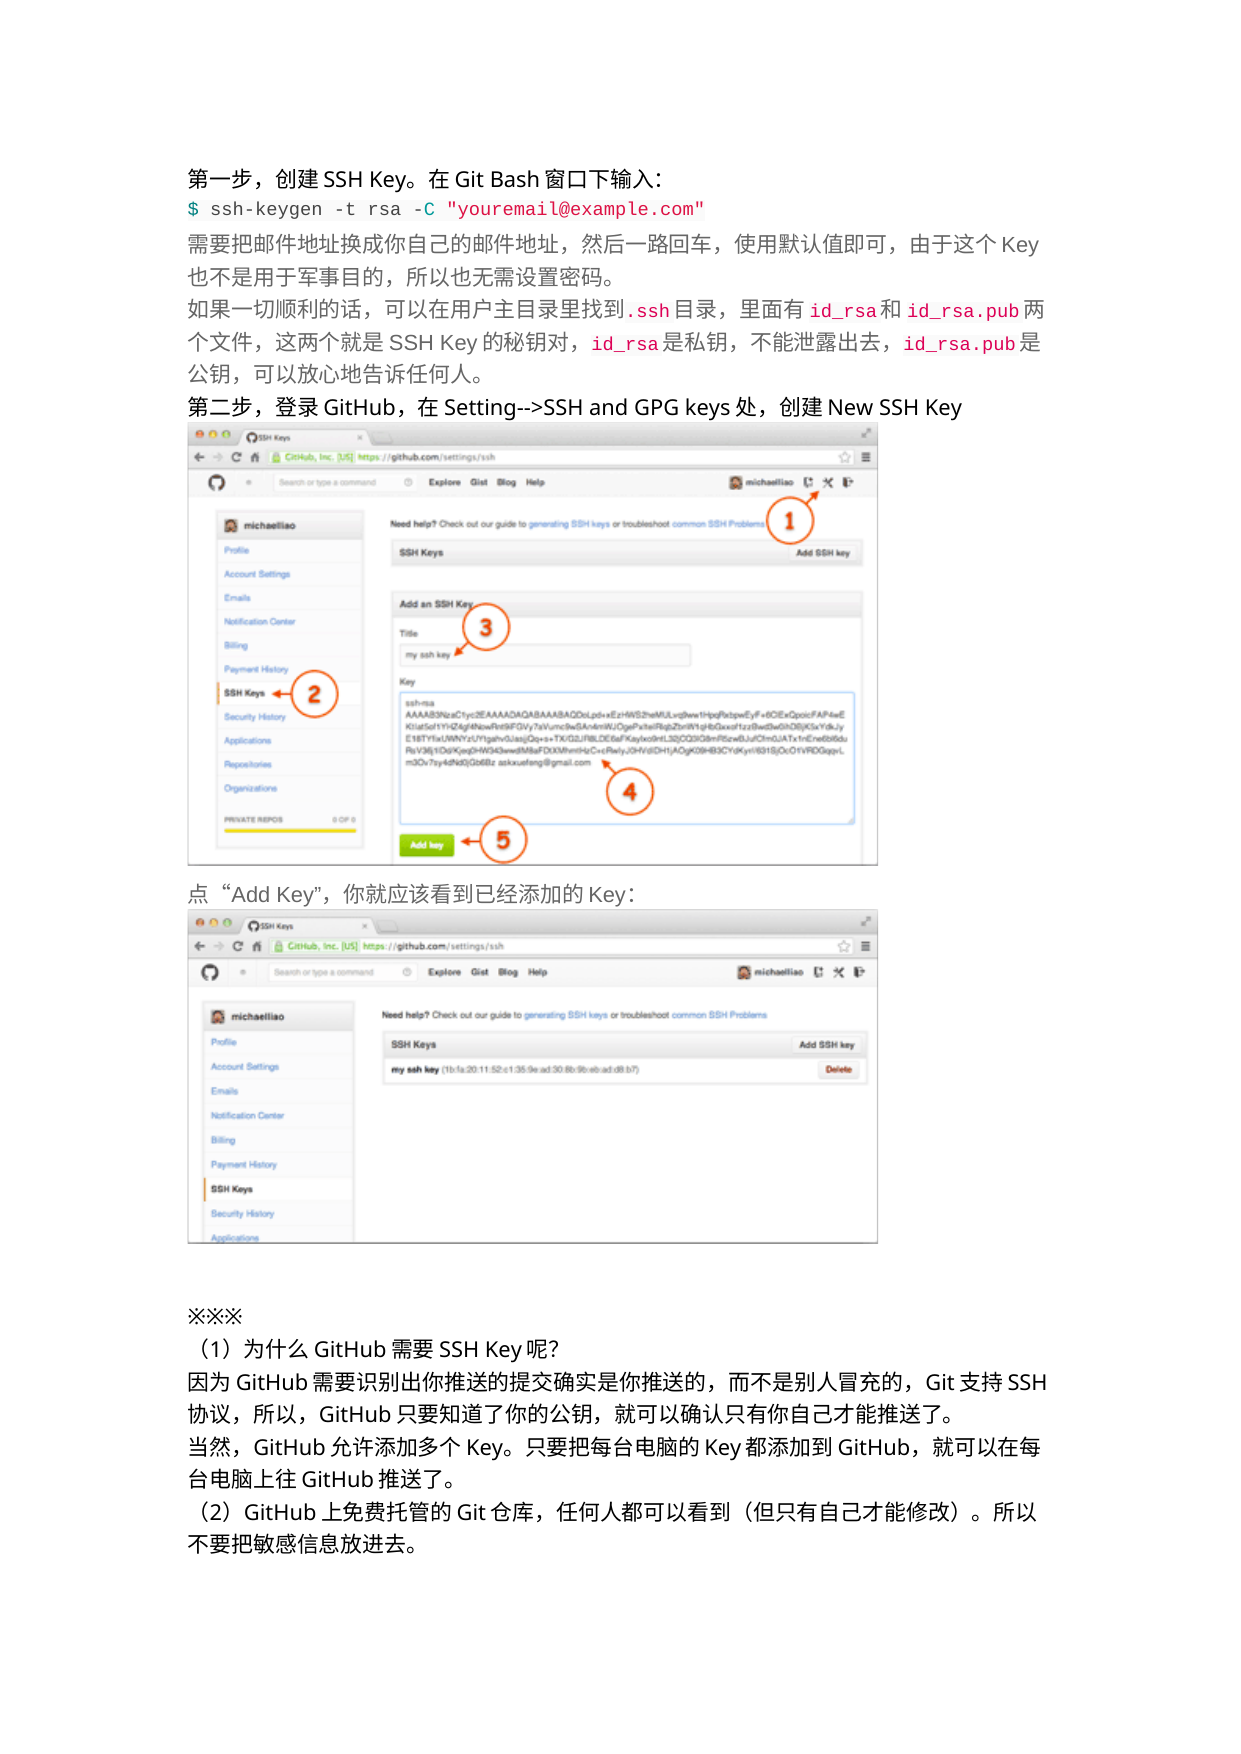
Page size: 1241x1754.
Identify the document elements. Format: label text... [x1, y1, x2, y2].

picture [187, 422, 879, 866]
text 当然，GitHub允许添加多个Key。只要把每台电脑的Key都添加到GitHub，就可以在每台电脑上往GitHub推送了。 [187, 1429, 1053, 1494]
text 点“Add Key”，你就应该看到已经添加的Key： [187, 877, 1053, 909]
text （1）为什么GitHub需要SSH Key呢？ [187, 1332, 1053, 1364]
text 第二步，登录GitHub，在Setting-->SSH and GPG keys处，创建New SSH Key [187, 389, 1053, 422]
text 如果一切顺利的话，可以在用户主目录里找到.ssh目录，里面有id_rsa和id_rsa.pub两个文件，这两个就是SSH Key的秘钥对，id_rsa是私钥，不能泄露出去，id_rsa.pub是公钥，可以放心地告诉任何人。 [187, 292, 1053, 389]
text 第一步，创建SSH Key。在Git Bash窗口下输入： [187, 162, 1053, 194]
picture [187, 909, 879, 1244]
text （2）GitHub上免费托管的Git仓库，任何人都可以看到（但只有自己才能修改）。所以不要把敏感信息放进去。 [187, 1494, 1053, 1559]
text $ ssh-keygen -t rsa -C "youremail@example.com" [187, 194, 1053, 227]
text 需要把邮件地址换成你自己的邮件地址，然后一路回车，使用默认值即可，由于这个Key也不是用于军事目的，所以也无需设置密码。 [187, 227, 1053, 292]
text ※※※ [187, 1299, 1053, 1332]
text 因为GitHub需要识别出你推送的提交确实是你推送的，而不是别人冒充的，Git支持SSH协议，所以，GitHub只要知道了你的公钥，就可以确认只有你自己才能推送了。 [187, 1364, 1053, 1429]
